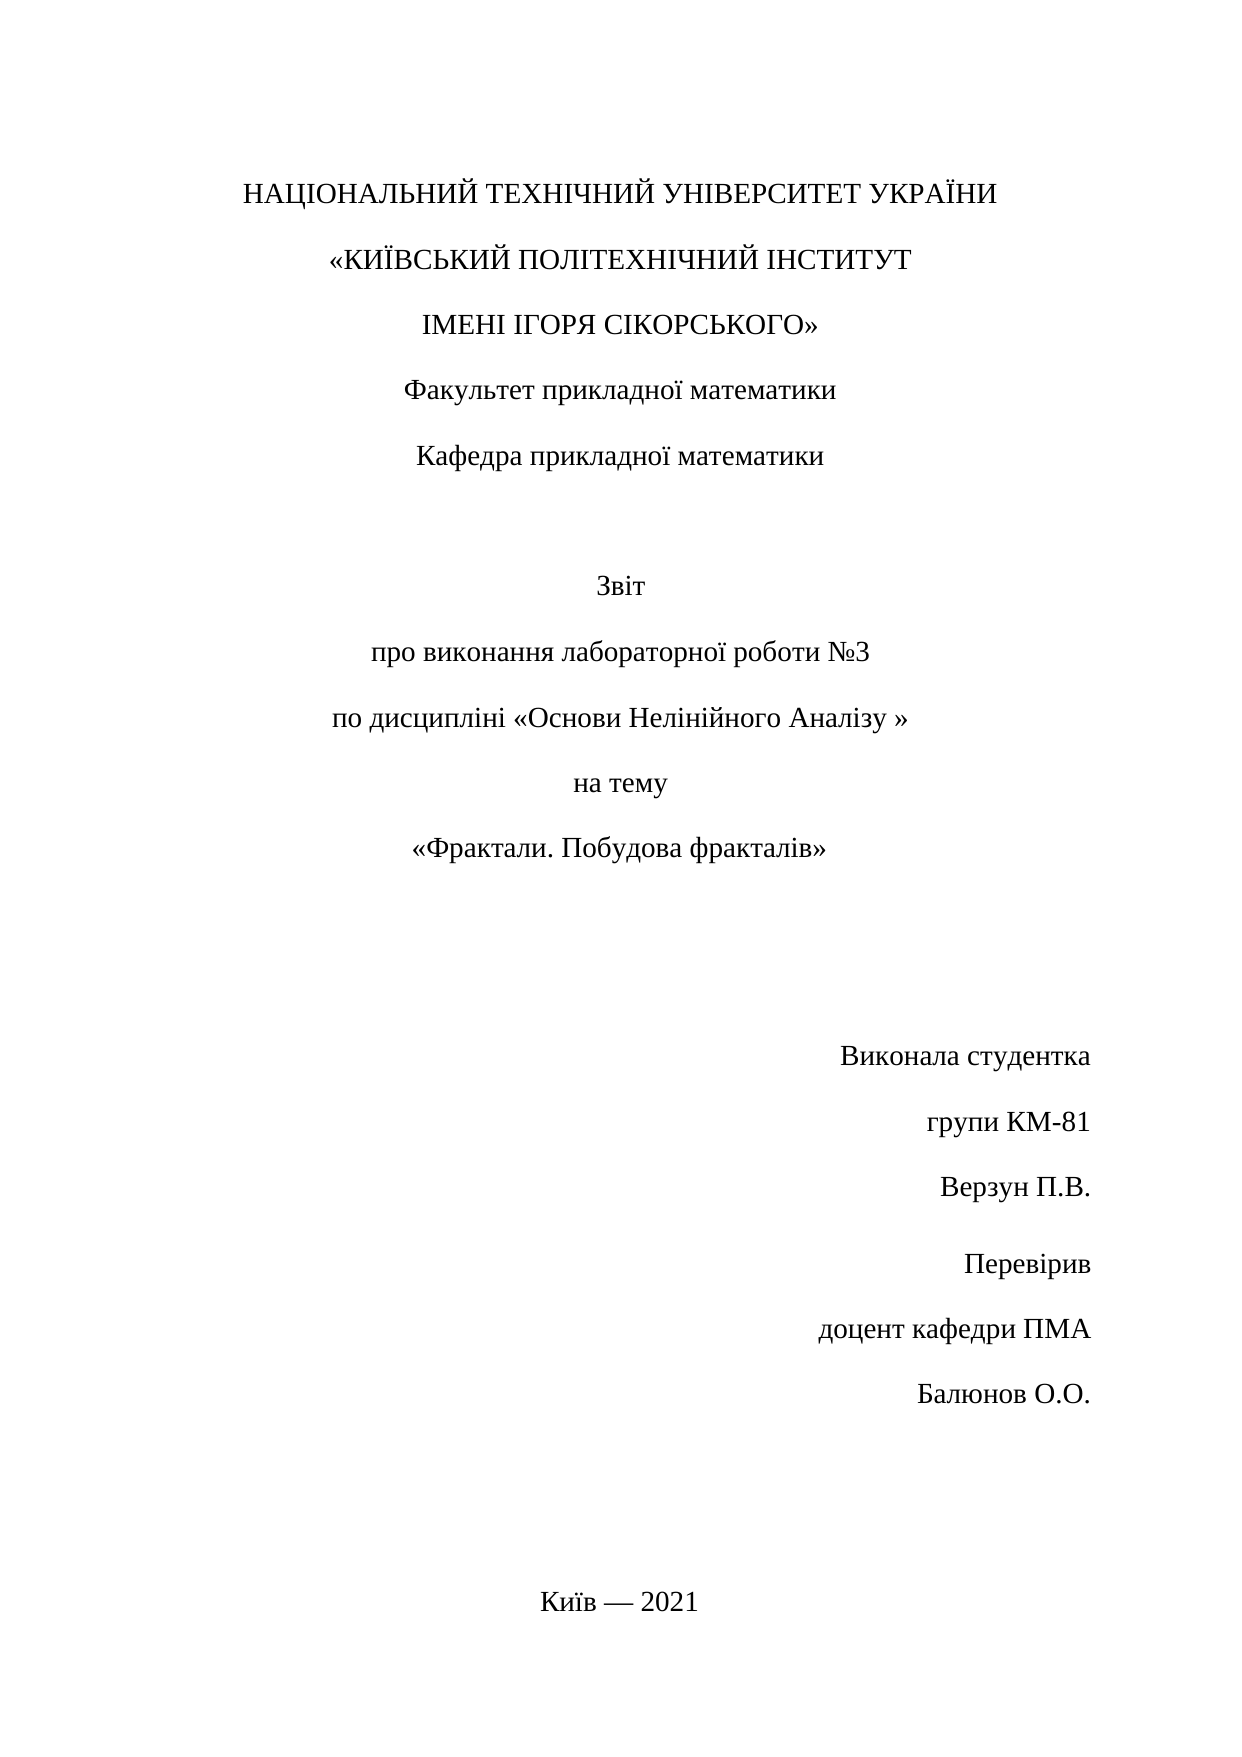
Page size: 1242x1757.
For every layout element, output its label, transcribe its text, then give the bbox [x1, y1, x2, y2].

text Звіт [148, 568, 1093, 602]
text Верзун П.В. [139, 1169, 1091, 1203]
text «Фрактали. Побудова фракталів» [148, 830, 1090, 864]
text НАЦІОНАЛЬНИЙ ТЕХНІЧНИЙ УНІВЕРСИТЕТ УКРАЇНИ [148, 176, 1092, 209]
text по дисципліні «Основи Нелінійного Аналізу » на тему [328, 700, 912, 799]
text Виконала студентка групи КМ-81 [822, 1038, 1091, 1137]
text «КИЇВСЬКИЙ ПОЛІТЕХНІЧНИЙ ІНСТИТУТ ІМЕНІ ІГОРЯ СІКОРСЬКОГО» [328, 242, 912, 341]
text Балюнов О.О. [139, 1376, 1091, 1410]
text Перевірив доцент кафедри ПМА [818, 1246, 1091, 1345]
text Київ — 2021 [148, 1584, 1090, 1618]
text Факультет прикладної математики Кафедра прикладної математики [403, 372, 837, 471]
text про виконання лабораторної роботи №3 [148, 634, 1093, 668]
